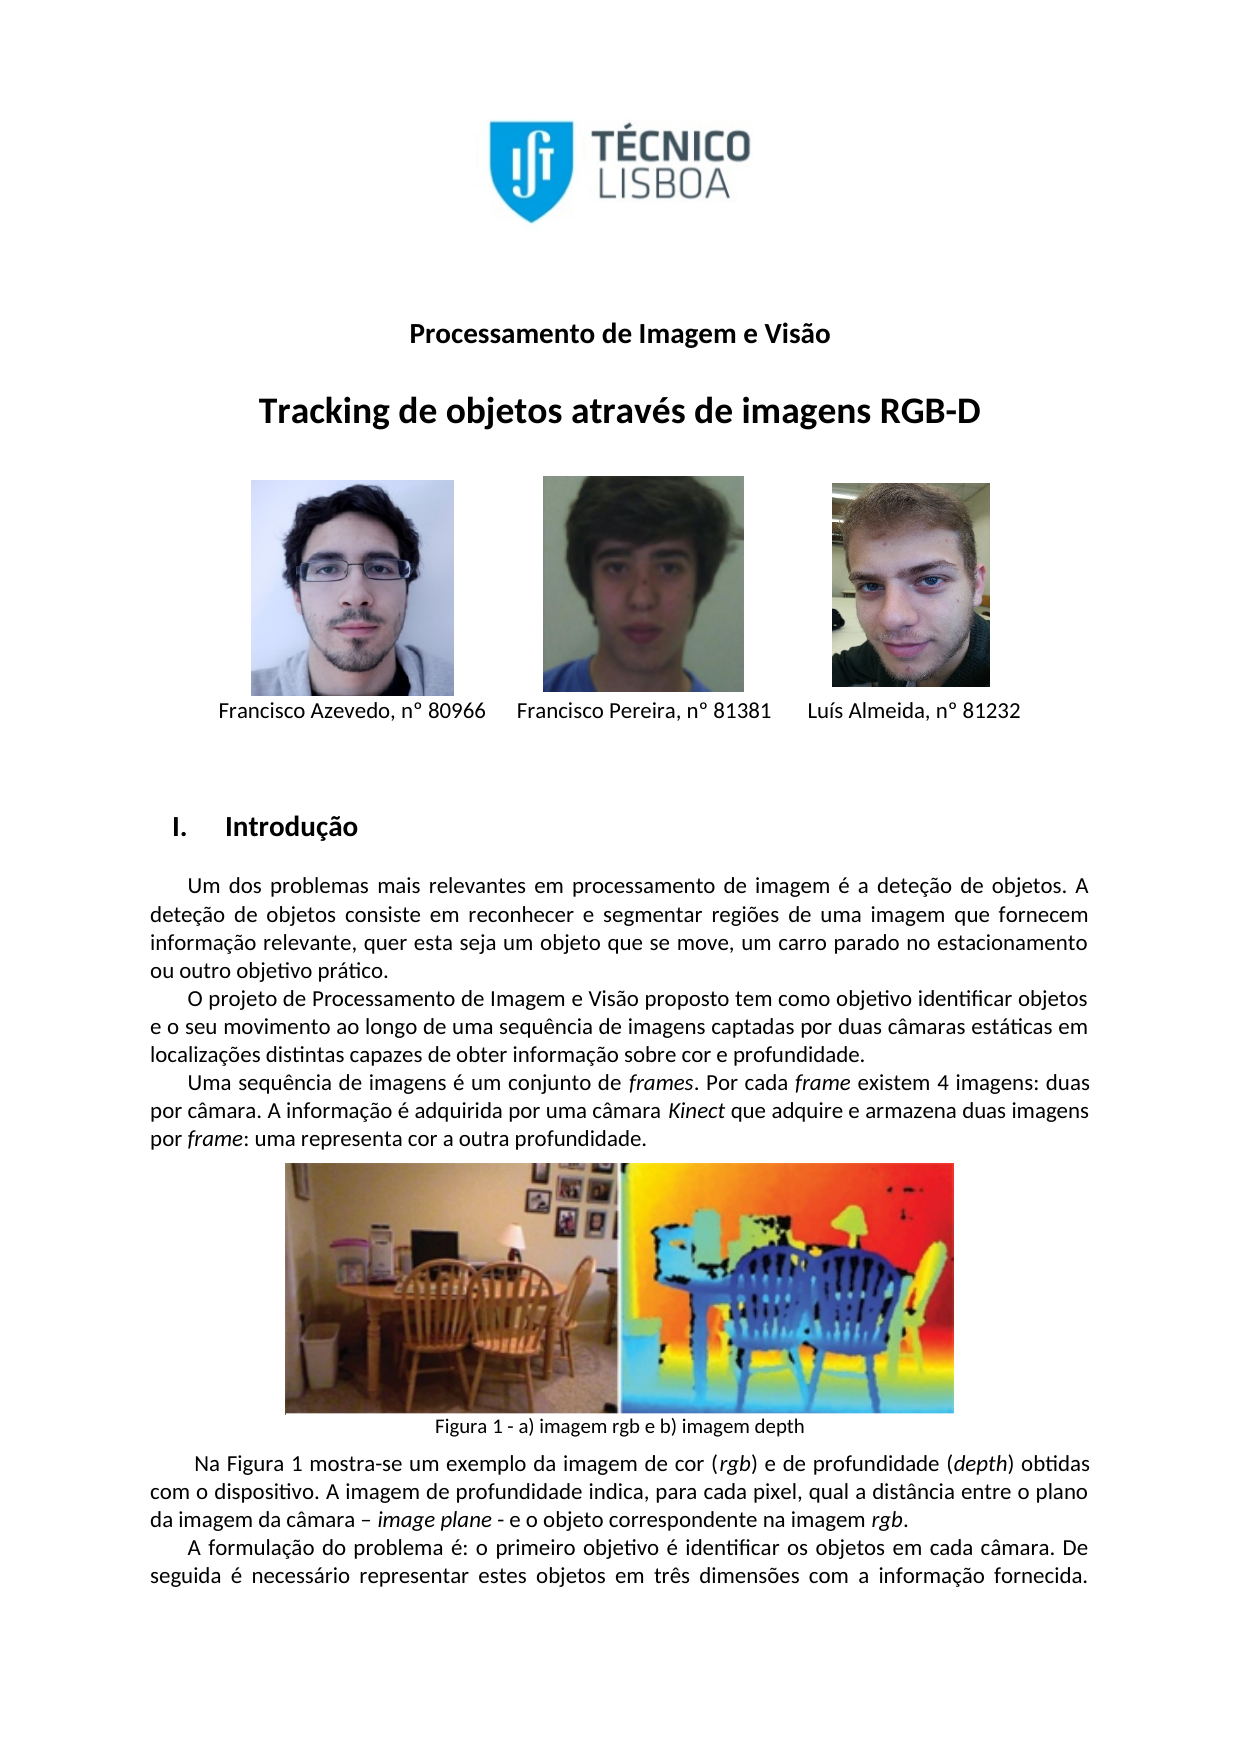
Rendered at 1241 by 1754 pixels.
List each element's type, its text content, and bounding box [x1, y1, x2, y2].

picture [474, 103, 766, 232]
picture [543, 476, 744, 692]
text Tracking de objetos através de imagens RGB-D [150, 387, 1090, 432]
text O projeto de Processamento de Imagem e Visão proposto tem como objetivo identificar objetos e o seu movimento ao longo de uma sequência de imagens captadas por duas câmaras estáticas em localizações distintas capazes de obter informação sobre cor e profundidade. [150, 984, 1090, 1068]
text Uma sequência de imagens é um conjunto de frames. Por cada frame existem 4 imagens: duas por câmara. A informação é adquirida por uma câmara Kinect que adquire e armazena duas imagens por frame: uma representa cor a outra profundidade. [150, 1068, 1090, 1152]
picture [251, 480, 454, 696]
text Processamento de Imagem e Visão [150, 315, 1090, 351]
picture [832, 483, 990, 687]
text Um dos problemas mais relevantes em processamento de imagem é a deteção de objetos. A deteção de objetos consiste em reconhecer e segmentar regiões de uma imagem que fornecem informação relevante, quer esta seja um objeto que se move, um carro parado no estacionamento ou outro objetivo prático. [150, 872, 1090, 984]
picture [285, 1163, 954, 1413]
list Introdução [187, 808, 1090, 844]
